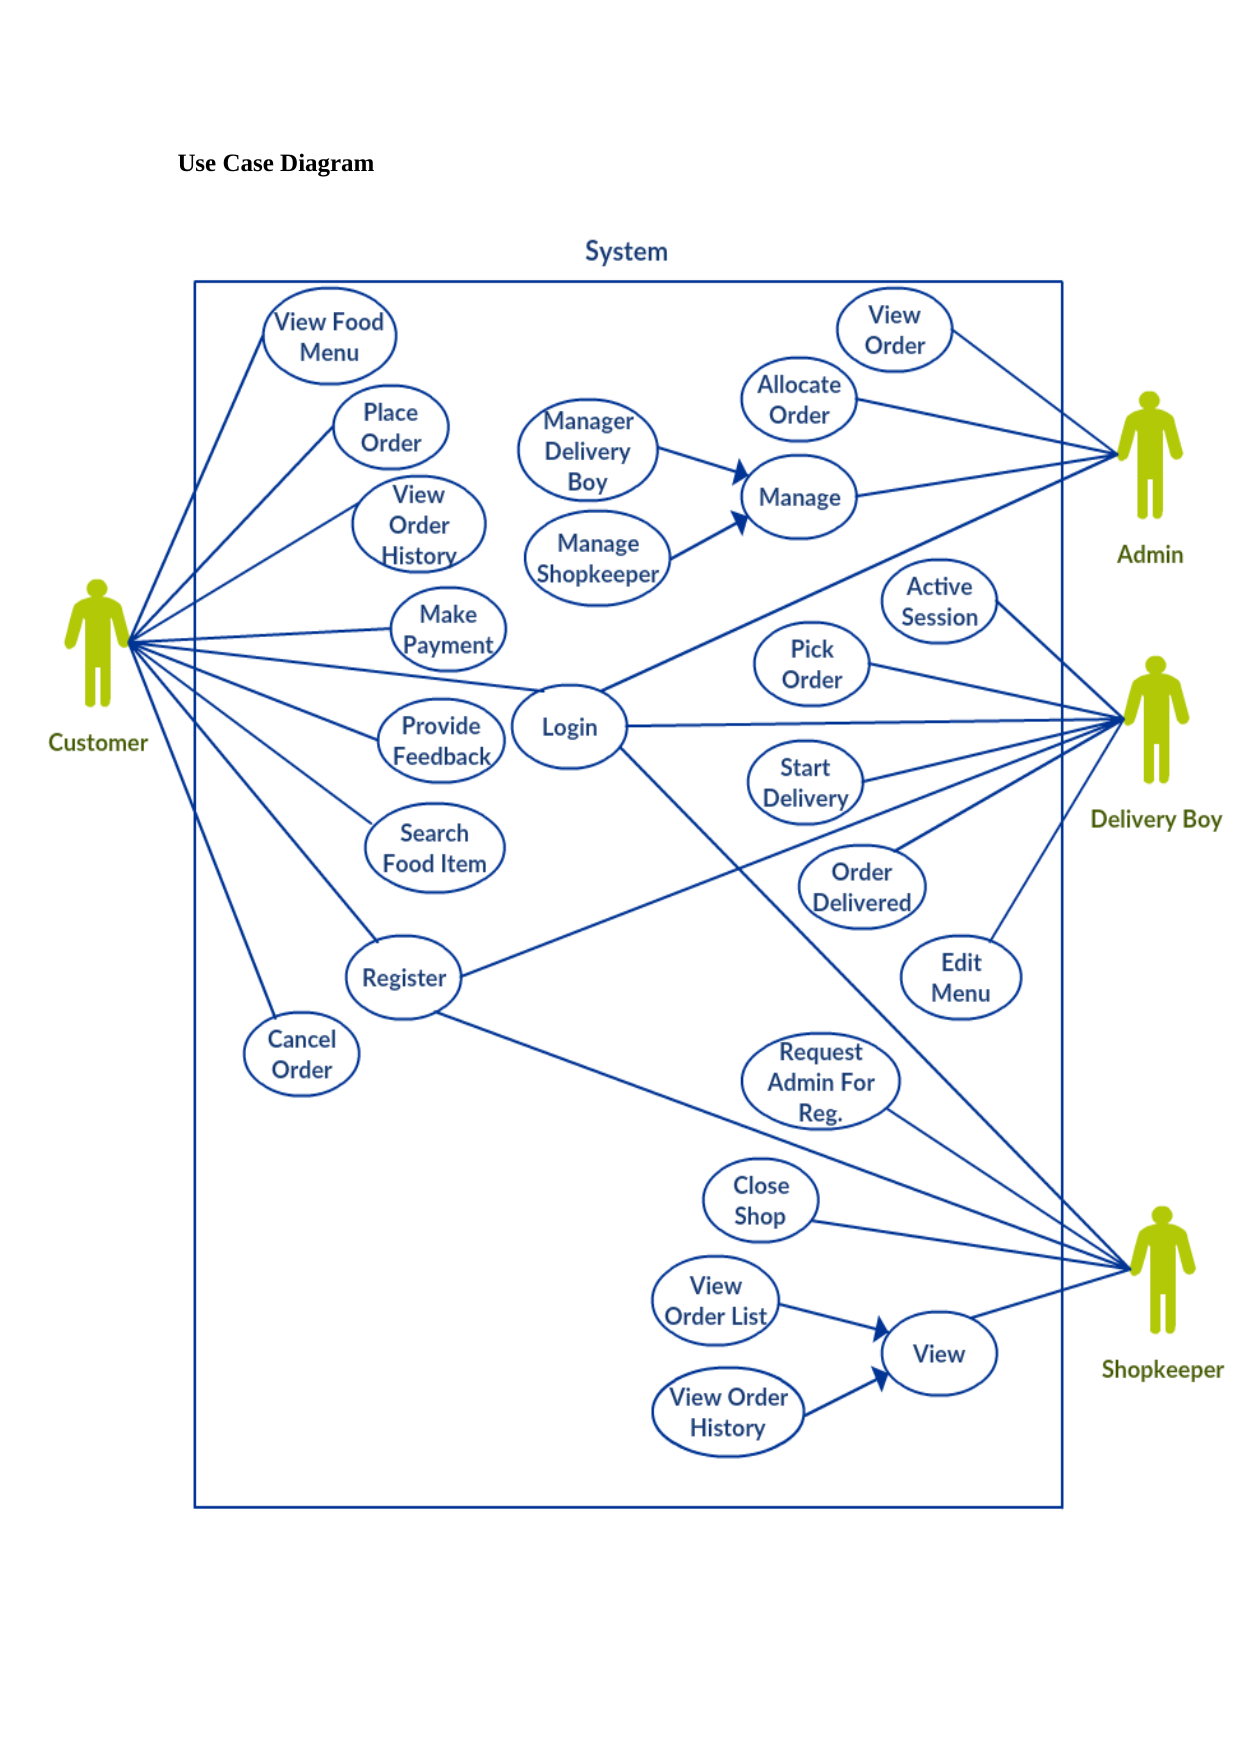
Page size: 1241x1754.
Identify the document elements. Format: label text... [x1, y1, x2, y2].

picture [47, 233, 1232, 1541]
text Use Case Diagram [177, 148, 1092, 176]
